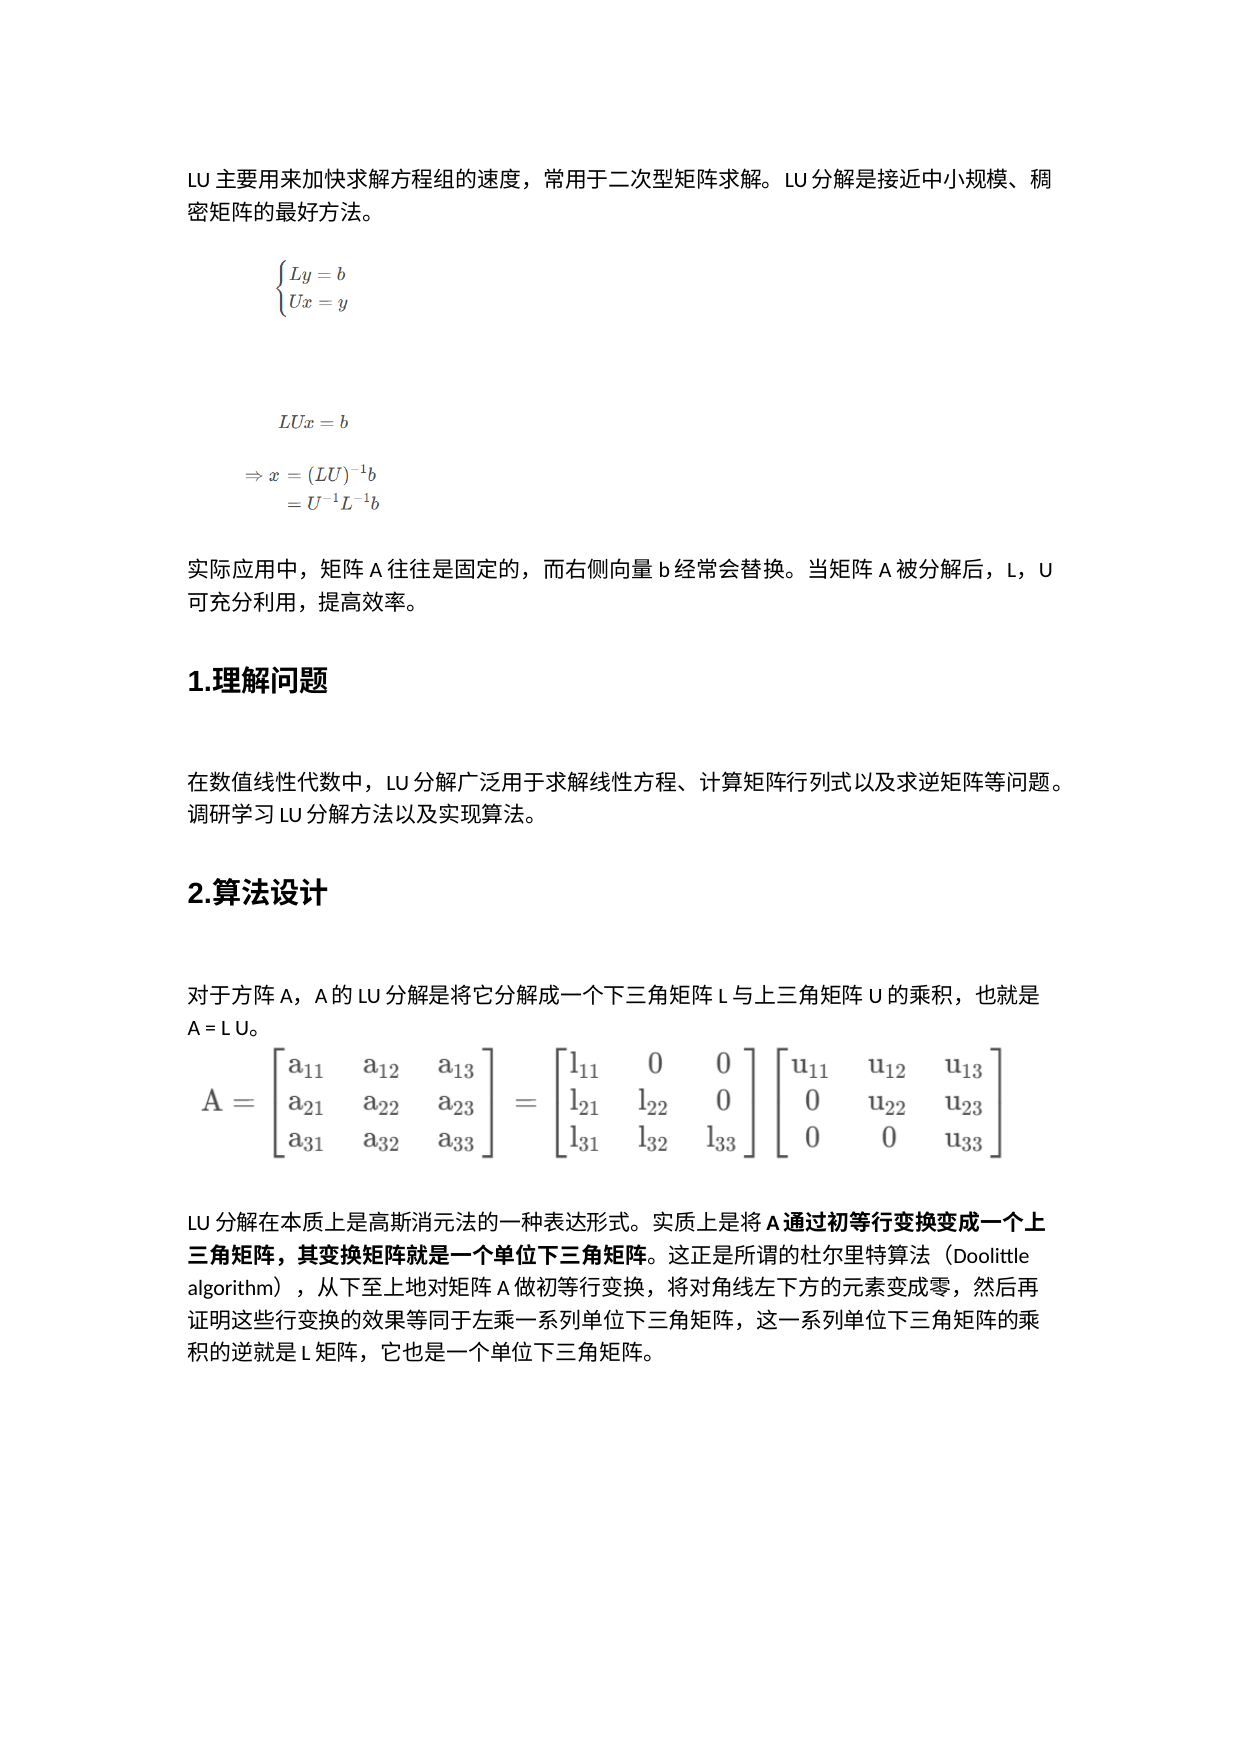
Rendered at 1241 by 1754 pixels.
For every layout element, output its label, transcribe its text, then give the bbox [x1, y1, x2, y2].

text 在数值线性代数中，LU分解广泛用于求解线性方程、计算矩阵行列式以及求逆矩阵等问题。调研学习LU分解方法以及实现算法。 [187, 764, 1053, 829]
subtitle 2.算法设计 [187, 859, 1053, 924]
picture [187, 1042, 1053, 1172]
picture [187, 227, 519, 544]
text LU主要用来加快求解方程组的速度，常用于二次型矩阵求解。LU分解是接近中小规模、稠密矩阵的最好方法。 [187, 162, 1053, 227]
text 对于方阵 A，A的LU分解是将它分解成一个下三角矩阵 L 与上三角矩阵 U 的乘积，也就是 A = L U。 [187, 977, 1053, 1042]
text 实际应用中，矩阵A 往往是固定的，而右侧向量b经常会替换。当矩阵A被分解后，L，U可充分利用，提高效率。 [187, 552, 1053, 617]
text LU分解在本质上是高斯消元法的一种表达形式。实质上是将A通过初等行变换变成一个上三角矩阵，其变换矩阵就是一个单位下三角矩阵。这正是所谓的杜尔里特算法（Doolittle algorithm），从下至上地对矩阵A做初等行变换，将对角线左下方的元素变成零，然后再证明这些行变换的效果等同于左乘一系列单位下三角矩阵，这一系列单位下三角矩阵的乘积的逆就是L矩阵，它也是一个单位下三角矩阵。 [187, 1205, 1053, 1367]
subtitle 1.理解问题 [187, 646, 1053, 711]
